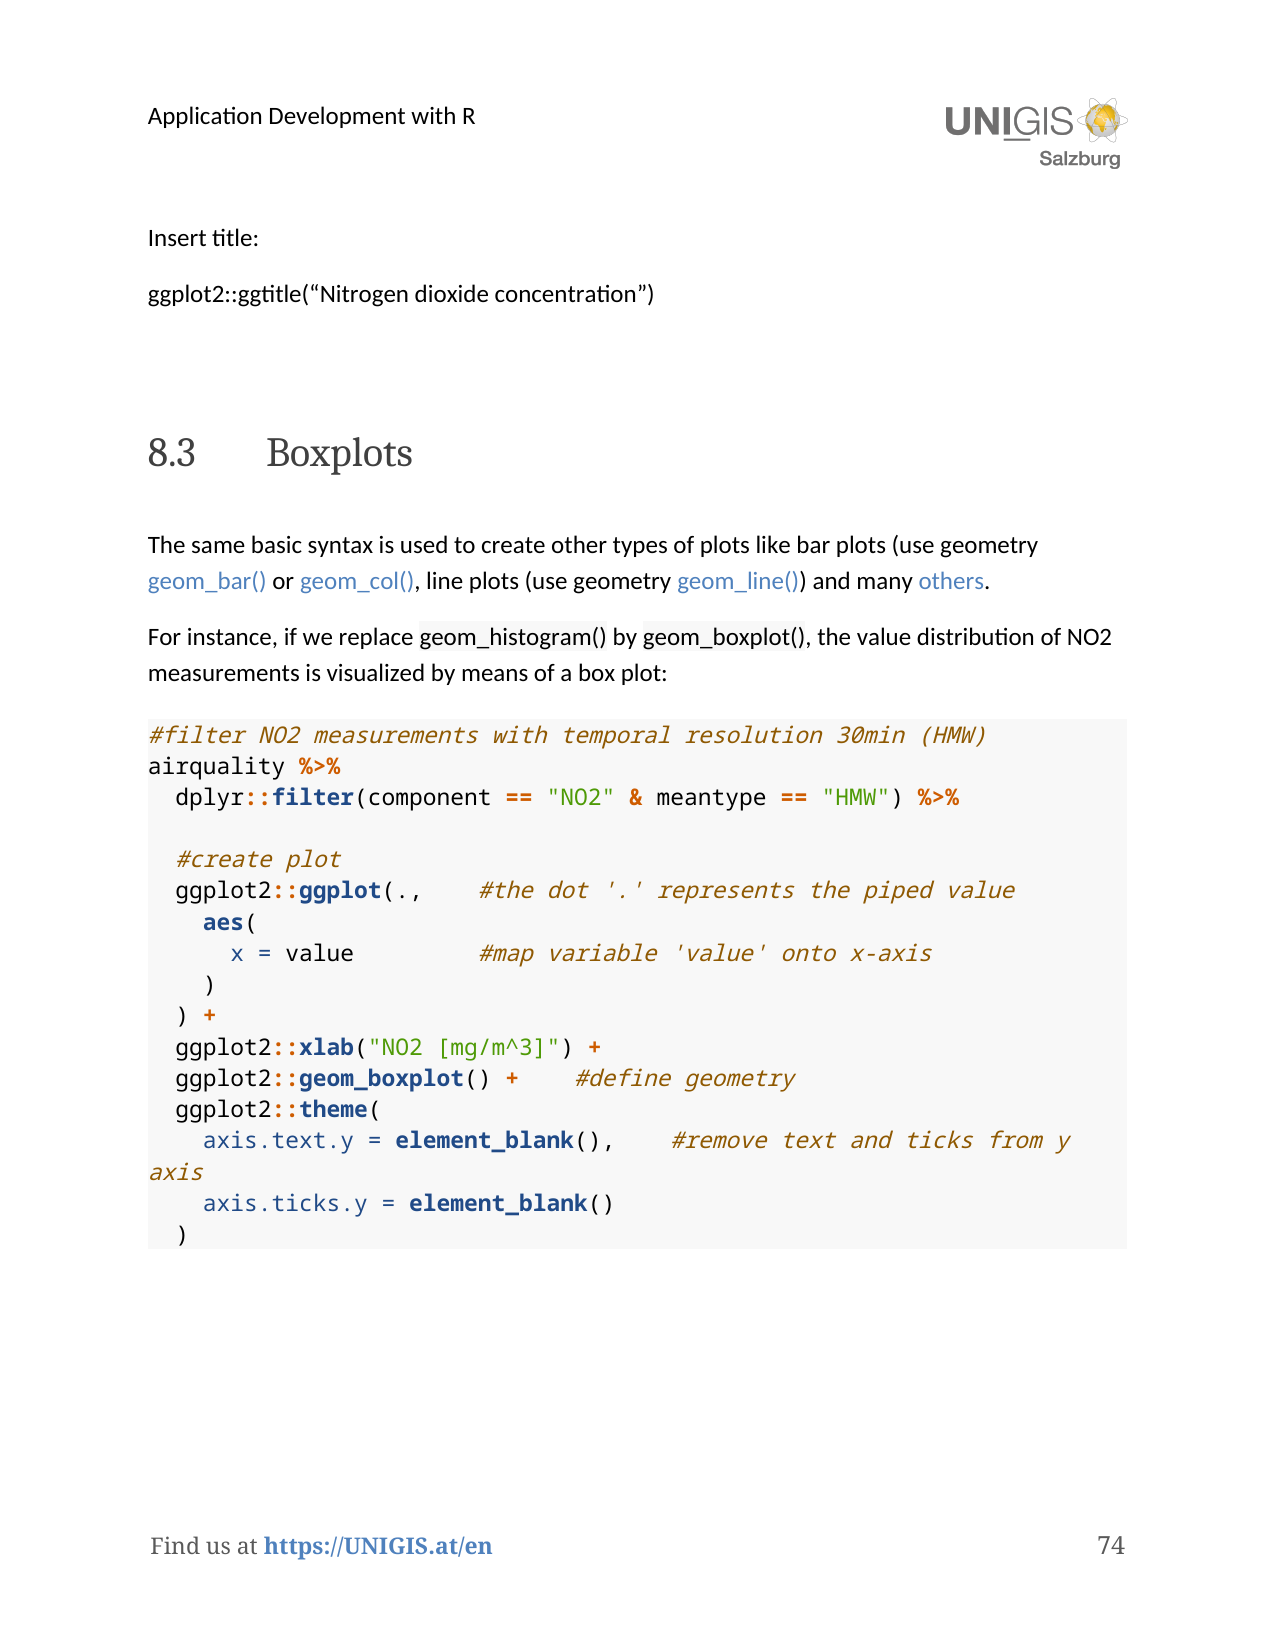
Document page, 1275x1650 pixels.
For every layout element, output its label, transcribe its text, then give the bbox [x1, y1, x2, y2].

text The same basic syntax is used to create other types of plots like bar plots (use geometry geom_bar() or geom_col(), line plots (use geometry geom_line()) and many others. [148, 529, 1127, 596]
text Insert title: [148, 222, 1127, 253]
picture [946, 98, 1128, 169]
text #filter NO2 measurements with temporal resolution 30min (HMW) airquality %>% dplyr::filter(component == "NO2" & meantype == "HMW") %>% #create plot ggplot2::ggplot(., #the dot '.' represents the piped value aes( x = value #map variable 'value' onto x-axis ) ) + ggplot2::xlab("NO2 [mg/m^3]") + ggplot2::geom_boxplot() + #define geometry ggplot2::theme( axis.text.y = element_blank(), #remove text and ticks from y axis axis.ticks.y = element_blank() ) [148, 719, 1127, 1249]
subtitle 8.3 Boxplots [148, 429, 1127, 477]
text For instance, if we replace geom_histogram() by geom_boxplot(), the value distribution of NO2 measurements is visualized by means of a box plot: [148, 621, 1127, 688]
text ggplot2::ggtitle(“Nitrogen dioxide concentration”) [148, 278, 1127, 308]
